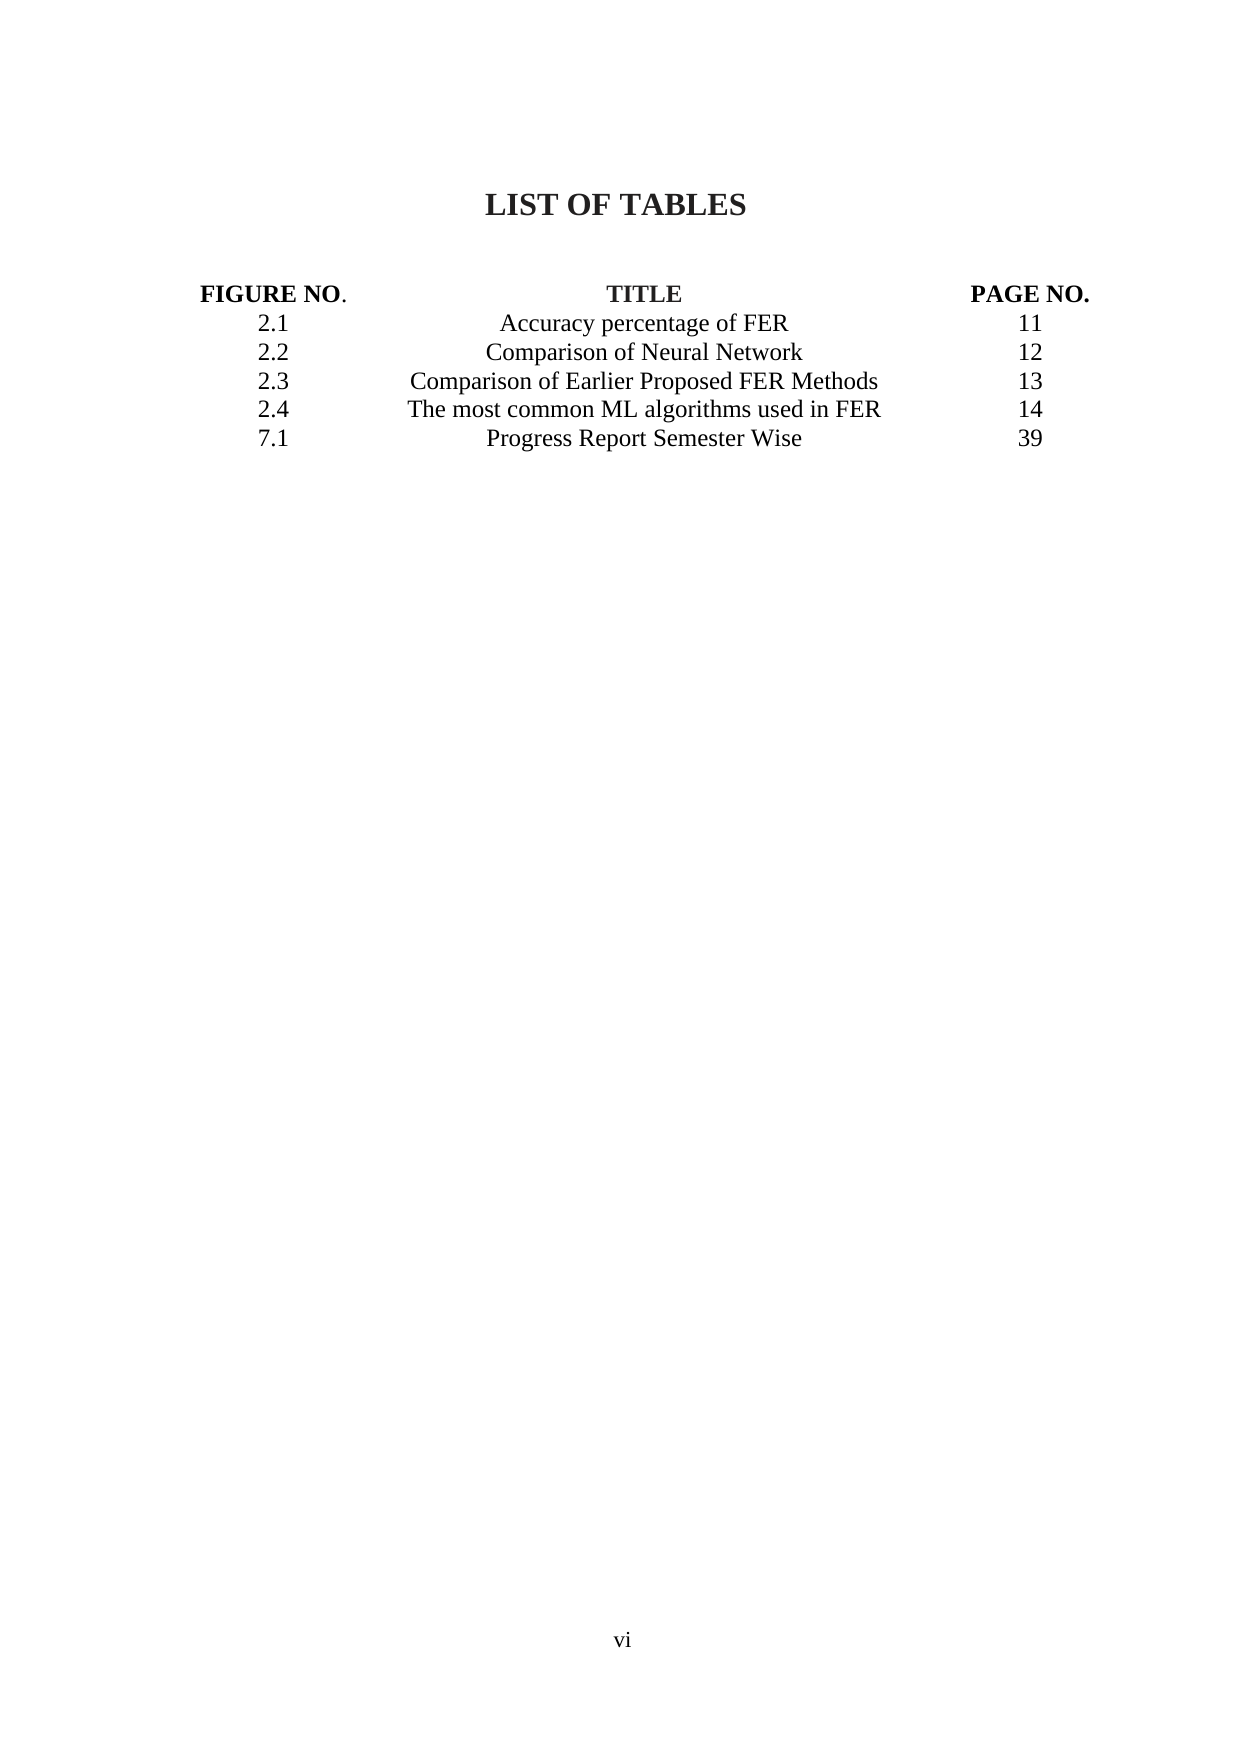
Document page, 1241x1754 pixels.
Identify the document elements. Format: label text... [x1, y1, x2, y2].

table_cell 2.4 [171, 395, 376, 423]
table_header PAGE NO. [913, 280, 1148, 308]
table_cell Accuracy percentage of FER [376, 308, 912, 337]
table_header FIGURE NO. [171, 280, 376, 308]
table_cell 2.1 [171, 308, 376, 337]
table_cell Progress Report Semester Wise [376, 423, 912, 452]
table_cell 7.1 [171, 423, 376, 452]
table_header TITLE [376, 280, 912, 308]
table_cell 11 [913, 308, 1148, 337]
table_cell The most common ML algorithms used in FER [376, 395, 912, 423]
table_cell 12 [913, 337, 1148, 366]
table_cell 39 [913, 423, 1148, 452]
table_cell 13 [913, 366, 1148, 394]
text LIST OF TABLES [226, 185, 1005, 222]
table_cell Comparison of Neural Network [376, 337, 912, 366]
table_cell Comparison of Earlier Proposed FER Methods [376, 366, 912, 394]
table_cell 2.2 [171, 337, 376, 366]
table_cell 14 [913, 395, 1148, 423]
table_cell 2.3 [171, 366, 376, 394]
